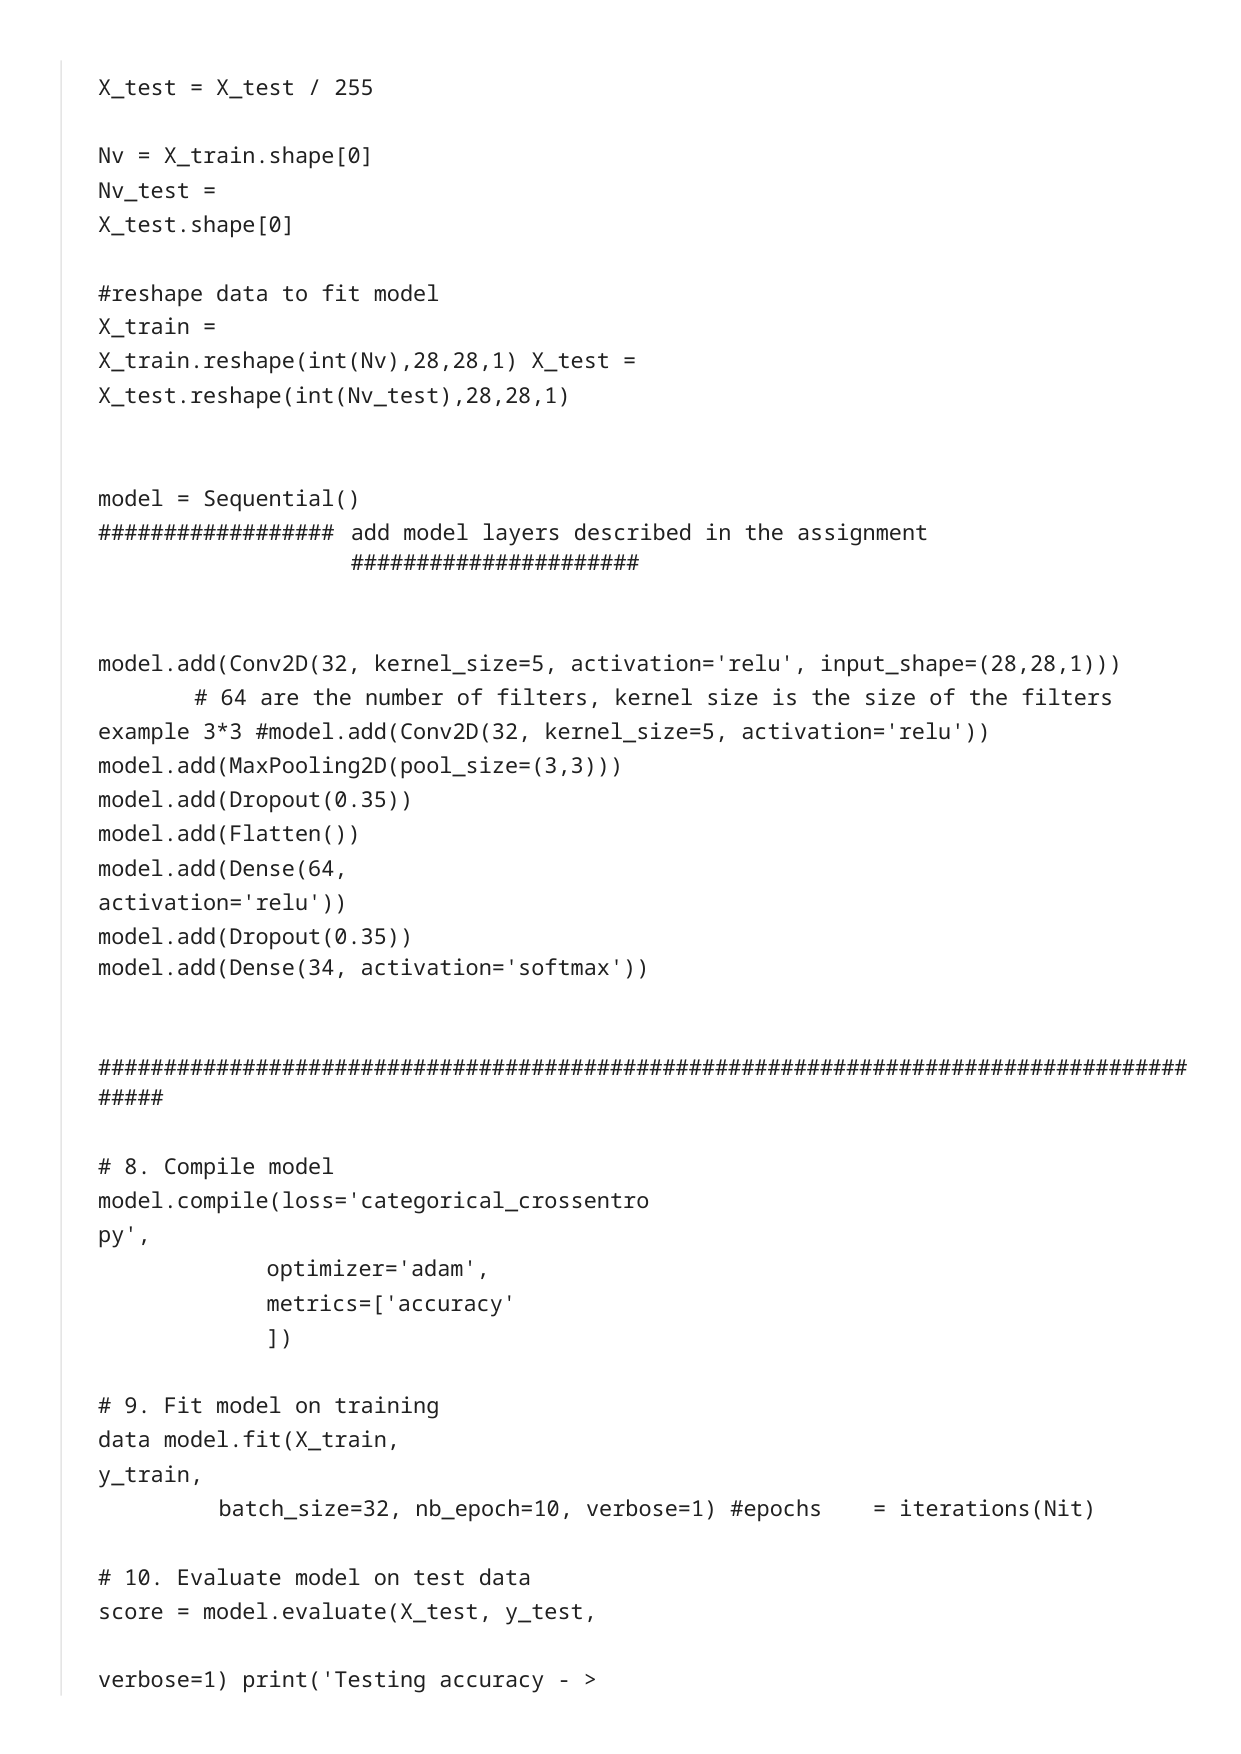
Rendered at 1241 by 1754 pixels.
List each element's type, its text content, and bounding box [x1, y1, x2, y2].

text model = Sequential() [98, 483, 1194, 513]
text # 10. Evaluate model on test data [98, 1562, 1194, 1592]
text ######################################################################################## [98, 1052, 1194, 1112]
text X_train = X_train.reshape(int(Nv),28,28,1) X_test = X_test.reshape(int(Nv_test),28,28,1) [98, 311, 642, 409]
text # 8. Compile model model.compile(loss='categorical_crossentropy', [98, 1151, 654, 1249]
text optimizer='adam', metrics=['accuracy']) [266, 1253, 522, 1352]
text X_test = X_test / 255 [98, 72, 1194, 101]
text #reshape data to fit model [98, 277, 1194, 307]
text model.add(Dense(34, activation='softmax')) [98, 955, 1194, 981]
text ################## add model layers described in the assignment ###################### [98, 517, 1194, 576]
text model.add(Dropout(0.35)) model.add(Flatten()) model.add(Dense(64, activation='relu')) model.add(Dropout(0.35)) [98, 784, 568, 951]
text # 64 are the number of filters, kernel size is the size of the filters example 3*3 #model.add(Conv2D(32, kernel_size=5, activation='relu')) model.add(MaxPooling2D(pool_size=(3,3))) [98, 682, 1183, 780]
text batch_size=32, nb_epoch=10, verbose=1) #epochs = iterations(Nit) [218, 1493, 1194, 1523]
text Nv = X_train.shape[0] Nv_test = X_test.shape[0] [98, 141, 401, 239]
text model.add(Conv2D(32, kernel_size=5, activation='relu', input_shape=(28,28,1))) [98, 648, 1194, 678]
text # 9. Fit model on training data model.fit(X_train, y_train, [98, 1390, 473, 1488]
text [98, 1596, 690, 1694]
